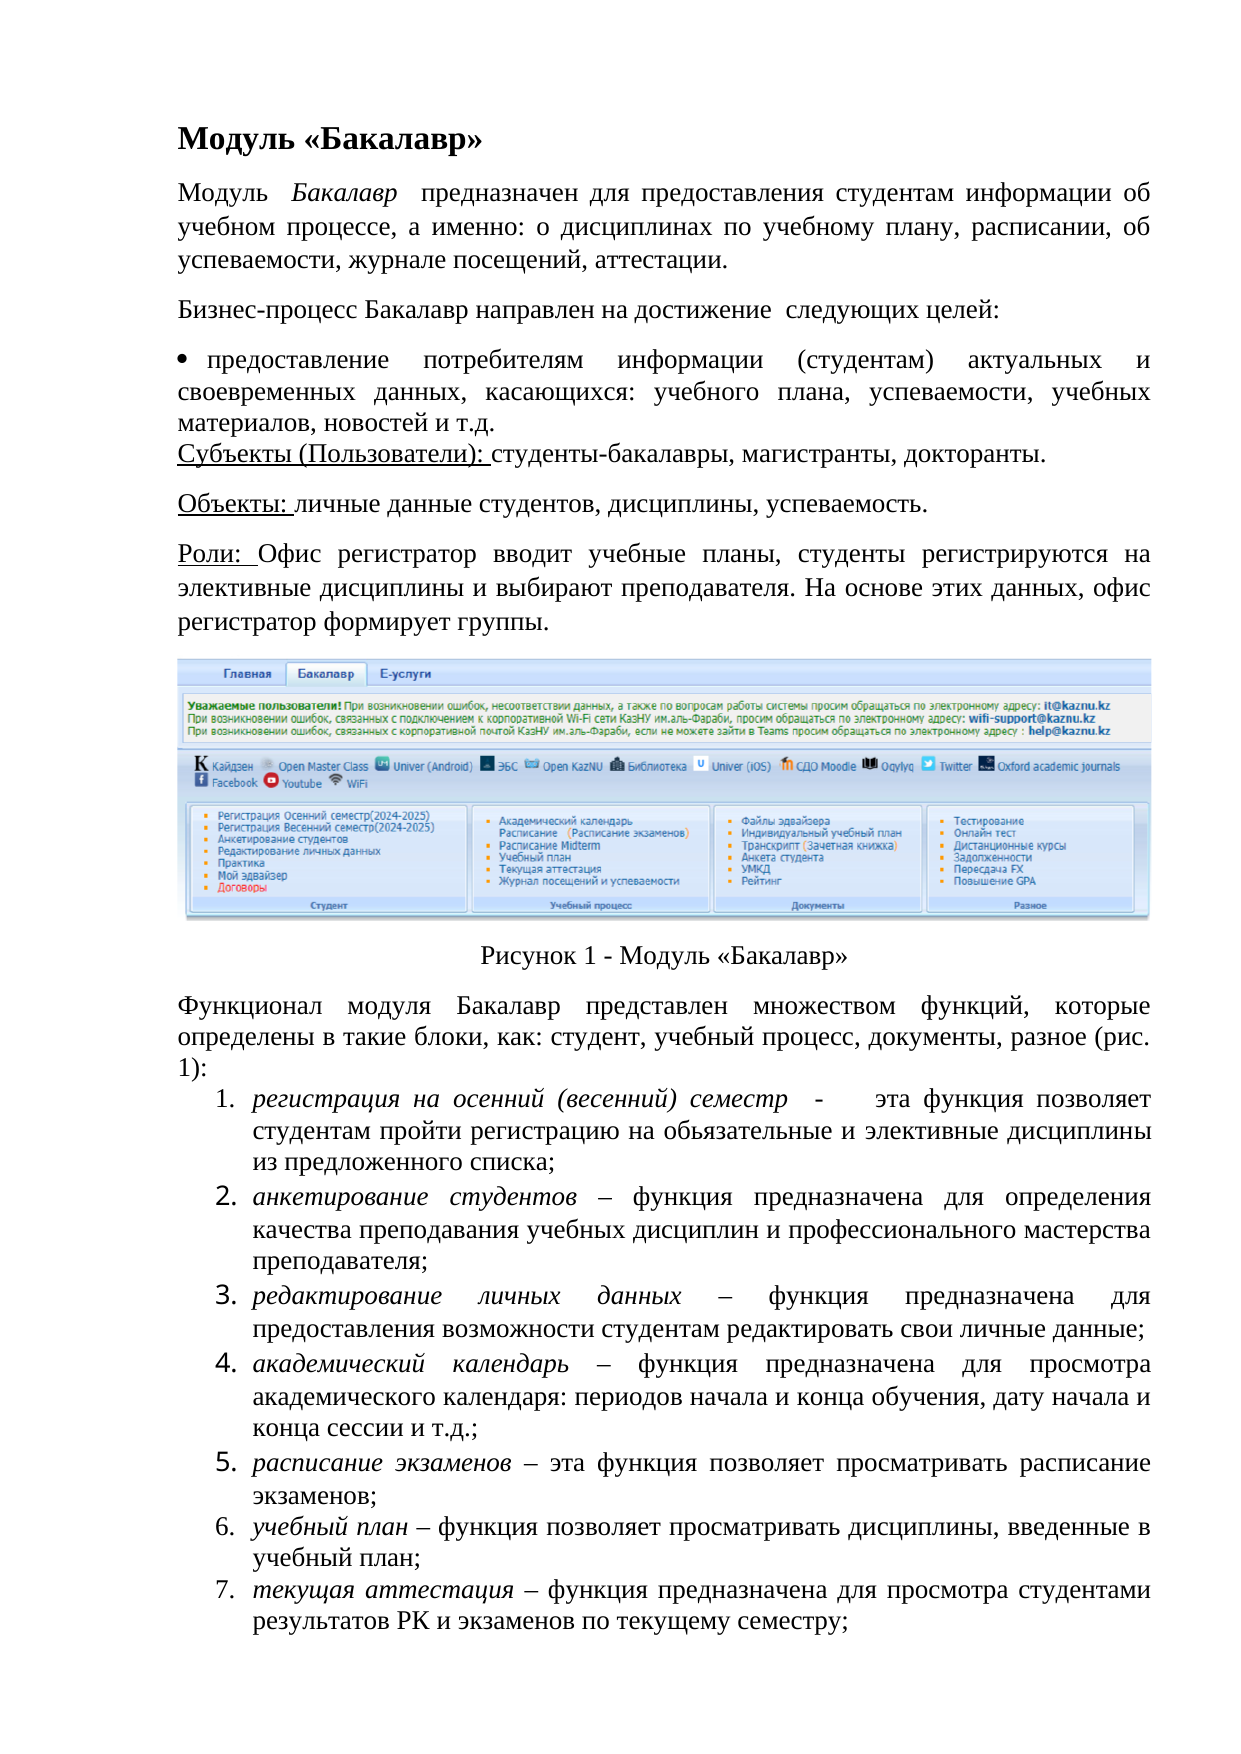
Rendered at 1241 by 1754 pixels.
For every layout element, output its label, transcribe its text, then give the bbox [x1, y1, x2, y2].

text Функционал модуля Бакалавр представлен множеством функций, которые определены в такие блоки, как: студент, учебный процесс, документы, разное (рис. 1): [177, 989, 1152, 1083]
text Роли: Офис регистратор вводит учебные планы, студенты регистрируются на элективные дисциплины и выбирают преподавателя. На основе этих данных, офис регистратор формирует группы. [177, 538, 1152, 636]
list анкетирование студентов – функция предназначена для определения качества преподавания учебных дисциплин и профессионального мастерства преподавателя; [215, 1176, 1152, 1275]
list редактирование личных данных – функция предназначена для предоставления возможности студентам редактировать свои личные данные; [215, 1275, 1152, 1343]
text Рисунок 1 - Модуль «Бакалавр» [177, 939, 1152, 970]
text Объекты: личные данные студентов, дисциплины, успеваемость. [177, 487, 1152, 518]
list академический календарь – функция предназначена для просмотра академического календаря: периодов начала и конца обучения, дату начала и конца сессии и т.д.; [215, 1343, 1152, 1442]
text Субъекты (Пользователи): студенты-бакалавры, магистранты, докторанты. [177, 437, 1152, 468]
text Модуль «Бакалавр» [177, 118, 1152, 156]
picture [177, 655, 1152, 921]
list регистрация на осенний (весенний) семестр - эта функция позволяет студентам пройти регистрацию на обьязательные и элективные дисциплины из предложенного списка; [215, 1083, 1152, 1176]
text Модуль Бакалавр предназначен для предоставления студентам информации об учебном процессе, а именно: о дисциплинах по учебному плану, расписании, об успеваемости, журнале посещений, аттестации. [177, 176, 1152, 274]
list расписание экзаменов – эта функция позволяет просматривать расписание экзаменов; [215, 1442, 1152, 1510]
text Бизнес-процесс Бакалавр направлен на достижение следующих целей: [177, 293, 1152, 324]
list предоставление потребителям информации (студентам) актуальных и своевременных данных, касающихся: учебного плана, успеваемости, учебных материалов, новостей и т.д. [177, 344, 1152, 437]
list текущая аттестация – функция предназначена для просмотра студентами результатов РК и экзаменов по текущему семестру; [215, 1573, 1152, 1635]
list учебный план – функция позволяет просматривать дисциплины, введенные в учебный план; [215, 1510, 1152, 1573]
